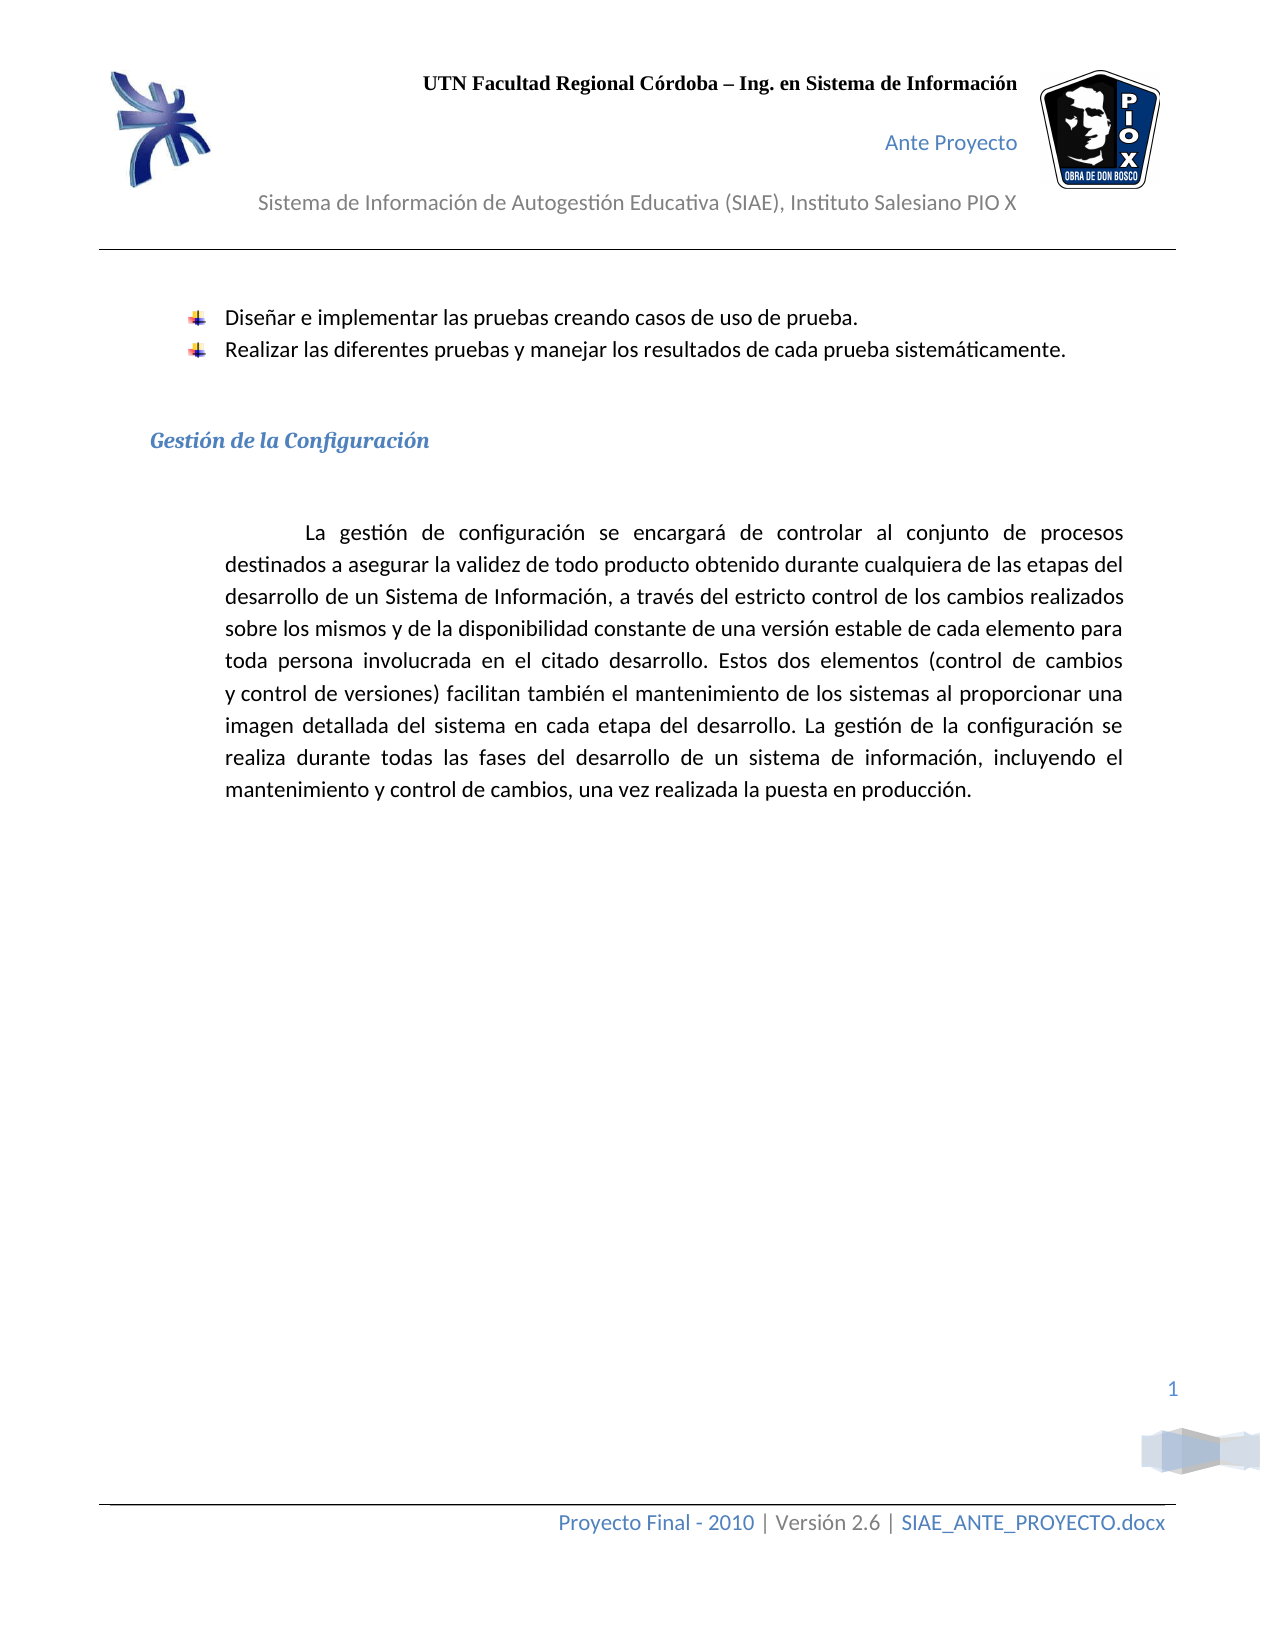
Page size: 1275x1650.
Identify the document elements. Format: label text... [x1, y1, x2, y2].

picture [188, 341, 206, 358]
text La gestión de configuración se encargará de controlar al conjunto de procesos destinados a asegurar la validez de todo producto obtenido durante cualquiera de las etapas del desarrollo de un Sistema de Información, a través del estricto control de los cambios realizados sobre los mismos y de la disponibilidad constante de una versión estable de cada elemento para toda persona involucrada en el citado desarrollo. Estos dos elementos (control de cambios y control de versiones) facilitan también el mantenimiento de los sistemas al proporcionar una imagen detallada del sistema en cada etapa del desarrollo. La gestión de la configuración se realiza durante todas las fases del desarrollo de un sistema de información, incluyendo el mantenimiento y control de cambios, una vez realizada la puesta en producción. [225, 518, 1125, 803]
picture [1040, 70, 1160, 189]
picture [188, 309, 206, 326]
subtitle Gestión de la Configuración [150, 428, 1125, 454]
list Diseñar e implementar las pruebas creando casos de uso de prueba. [187, 303, 1125, 331]
list Realizar las diferentes pruebas y manejar los resultados de cada prueba sistemáticamente. [187, 335, 1125, 363]
picture [109, 70, 212, 189]
